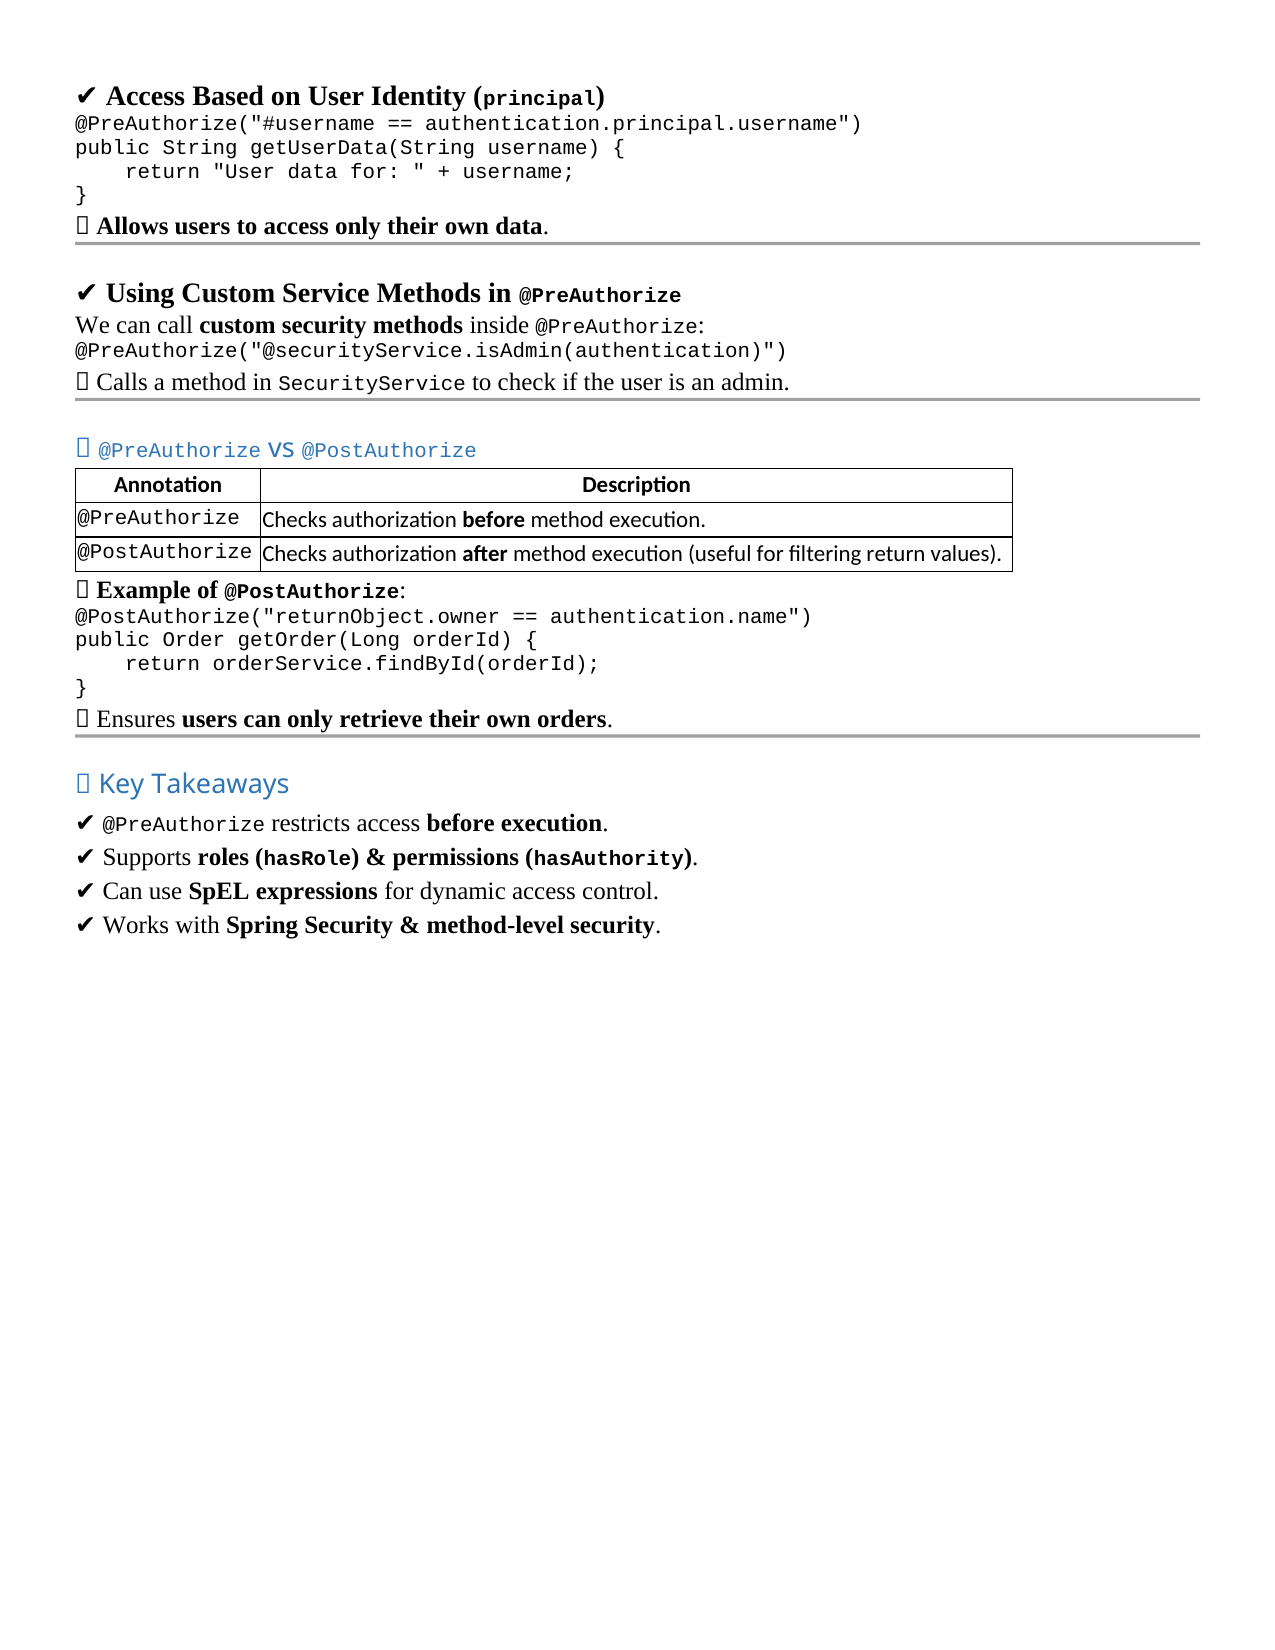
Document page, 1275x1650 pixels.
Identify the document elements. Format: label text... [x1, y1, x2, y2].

text ✅ Ensures users can only retrieve their own orders. [75, 700, 1200, 734]
table_cell Checks authorization before method execution. [261, 503, 1012, 536]
text ✔ @PreAuthorize restricts access before execution. ✔ Supports roles (hasRole) & permissions (hasAuthority). ✔ Can use SpEL expressions for dynamic access control. ✔ Works with Spring Security & method-level security. [75, 804, 1200, 941]
text We can call custom security methods inside @PreAuthorize: [75, 311, 1200, 340]
text public String getUserData(String username) { [75, 137, 1200, 161]
table_cell Checks authorization after method execution (useful for filtering return values). [261, 538, 1012, 571]
text public Order getOrder(Long orderId) { [75, 629, 1200, 653]
table_cell @PreAuthorize [76, 503, 260, 536]
subtitle ✔ Using Custom Service Methods in @PreAuthorize [75, 272, 1200, 311]
text return "User data for: " + username; [75, 161, 1200, 184]
table_cell @PostAuthorize [76, 538, 260, 571]
text return orderService.findById(orderId); [75, 653, 1200, 677]
text } [75, 677, 1200, 700]
text ✅ Allows users to access only their own data. [75, 208, 1200, 241]
subtitle 🔹 @PreAuthorize vs @PostAuthorize [75, 428, 1200, 465]
subtitle ✔ Access Based on User Identity (principal) [75, 75, 1200, 113]
text @PreAuthorize("#username == authentication.principal.username") [75, 113, 1200, 137]
text } [75, 184, 1200, 208]
text @PreAuthorize("@securityService.isAdmin(authentication)") [75, 340, 1200, 364]
text ✅ Calls a method in SecurityService to check if the user is an admin. [75, 364, 1200, 397]
table_header Annotation [76, 469, 260, 502]
text 📌 Example of @PostAuthorize: [75, 572, 1200, 606]
text @PostAuthorize("returnObject.owner == authentication.name") [75, 606, 1200, 629]
subtitle 🎯 Key Takeaways [75, 764, 1200, 801]
table_header Description [261, 469, 1012, 502]
